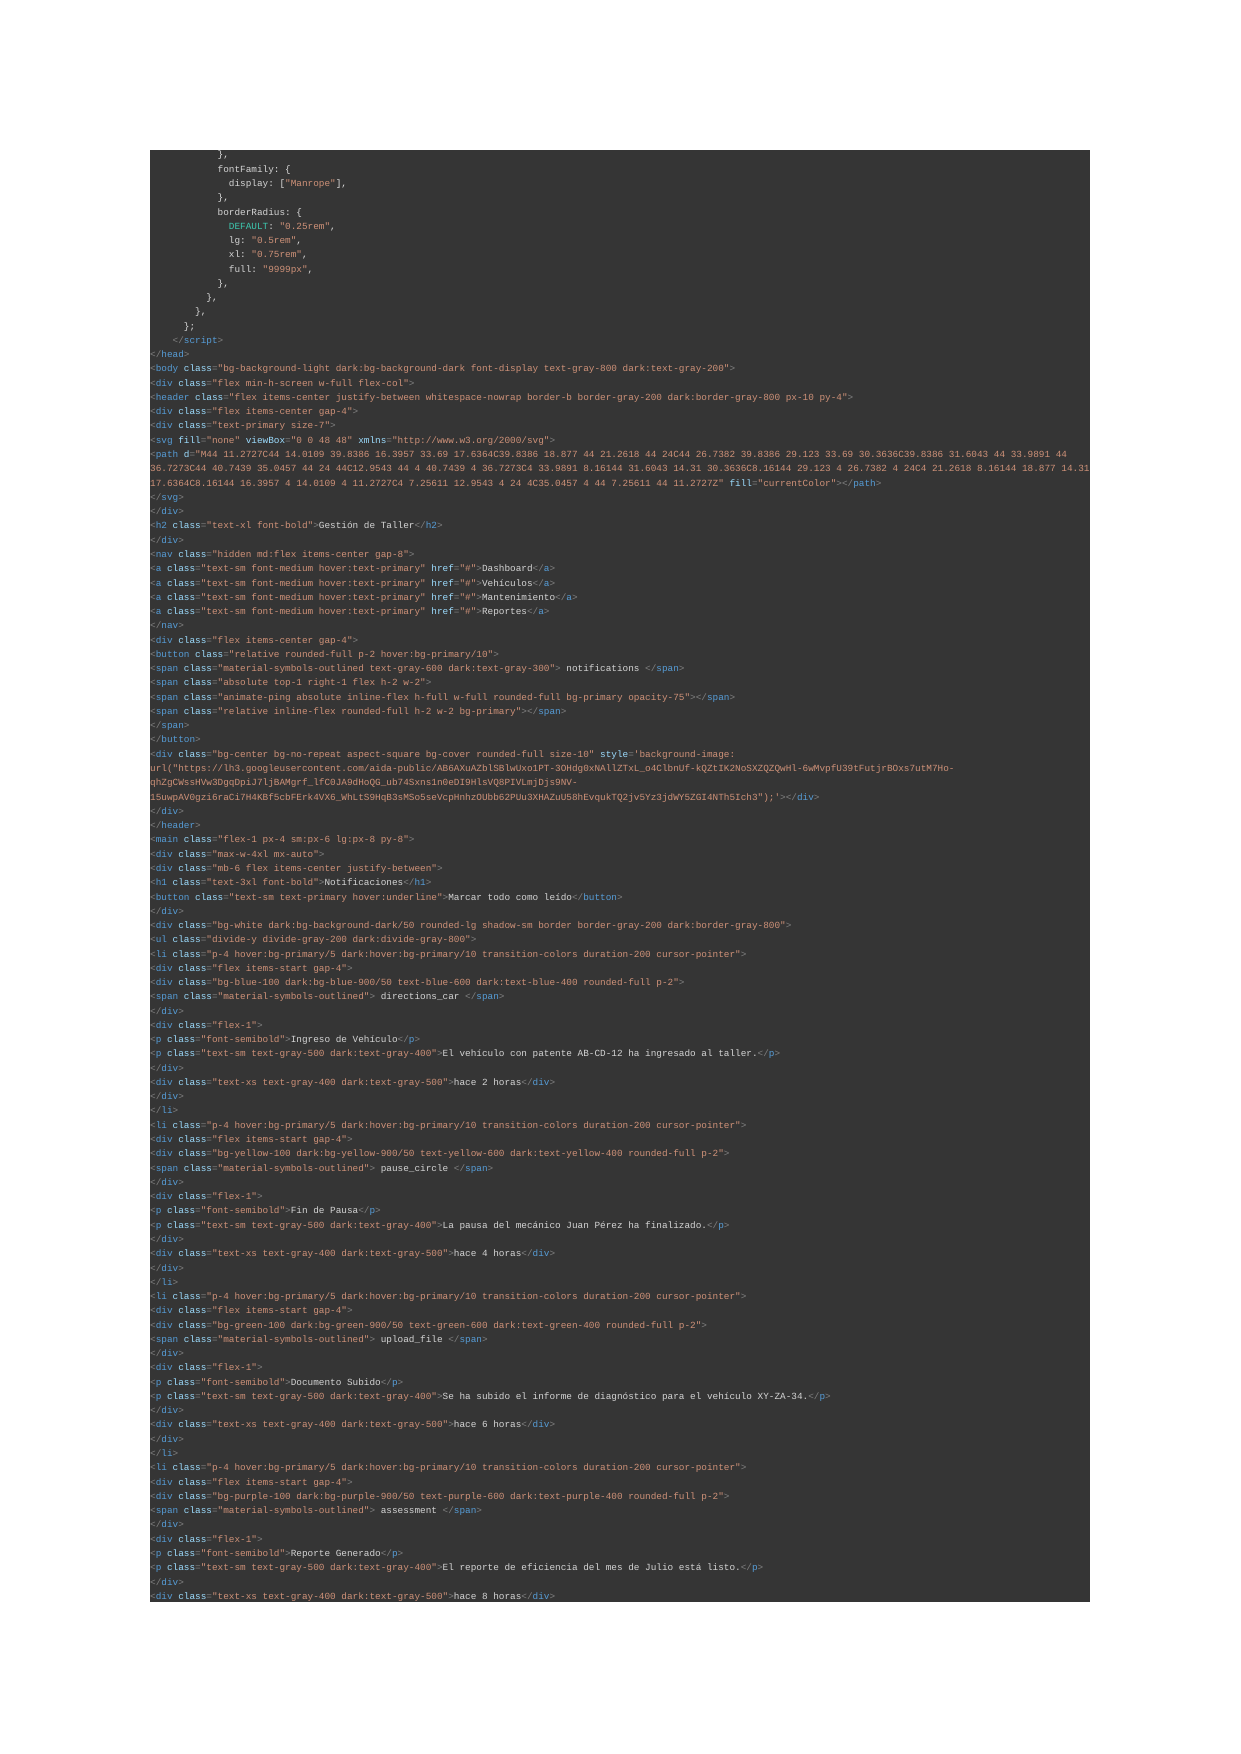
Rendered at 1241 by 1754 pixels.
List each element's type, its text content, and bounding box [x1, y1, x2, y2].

text <div class="bg-center bg-no-repeat aspect-square bg-cover rounded-full size-10" style='background-image: url("https://lh3.googleusercontent.com/aida-public/AB6AXuAZblSBlwUxo1PT-3OHdg0xNAllZTxL_o4ClbnUf-kQZtIK2NoSXZQZQwHl-6wMvpfU39tFutjrBOxs7utM7Ho-qhZgCWssHVw3DgqDpiJ7ljBAMgrf_lfC0JA9dHoQG_ub74Sxns1n0eDI9HlsVQ8PIVLmjDjs9NV-15uwpAV0gzi6raCi7H4KBf5cbFErk4VX6_WhLtS9HqB3sMSo5seVcpHnhzOUbb62PUu3XHAZuU58hEvqukTQ2jv5Yz3jdWY5ZGI4NTh5Ich3");'></div> [150, 749, 1090, 803]
text <path d="M44 11.2727C44 14.0109 39.8386 16.3957 33.69 17.6364C39.8386 18.877 44 21.2618 44 24C44 26.7382 39.8386 29.123 33.69 30.3636C39.8386 31.6043 44 33.9891 44 36.7273C44 40.7439 35.0457 44 24 44C12.9543 44 4 40.7439 4 36.7273C4 33.9891 8.16144 31.6043 14.31 30.3636C8.16144 29.123 4 26.7382 4 24C4 21.2618 8.16144 18.877 14.31 17.6364C8.16144 16.3957 4 14.0109 4 11.2727C4 7.25611 12.9543 4 24 4C35.0457 4 44 7.25611 44 11.2727Z" fill="currentColor"></path> [150, 450, 1090, 489]
